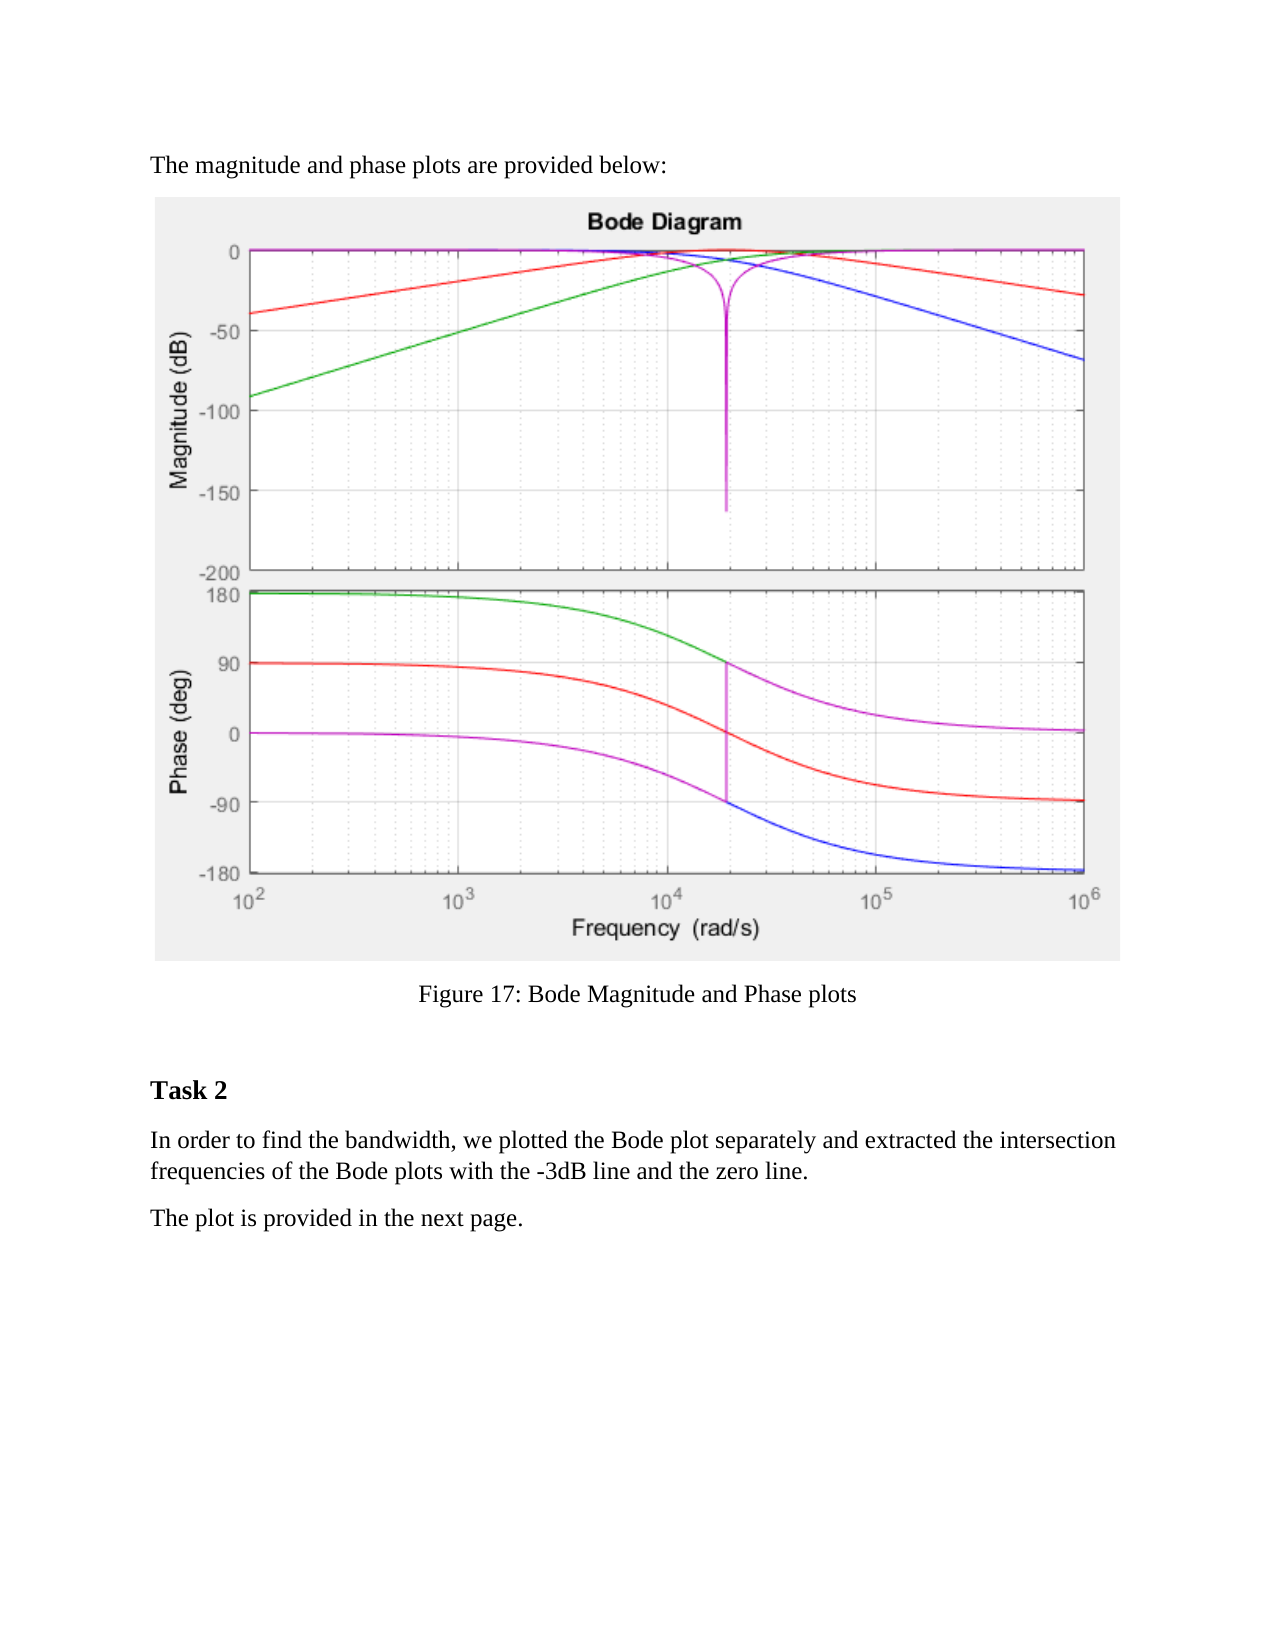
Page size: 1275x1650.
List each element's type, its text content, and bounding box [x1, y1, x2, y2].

text In order to find the bandwidth, we plotted the Bode plot separately and extracted the intersection frequencies of the Bode plots with the -3dB line and the zero line. [150, 1125, 1125, 1184]
text Figure 17: Bode Magnitude and Phase plots [150, 979, 1125, 1008]
text Task 2 [150, 1074, 1125, 1106]
picture [154, 197, 1121, 961]
text The magnitude and phase plots are provided below: [150, 150, 1125, 179]
text The plot is provided in the next page. [150, 1203, 1125, 1232]
